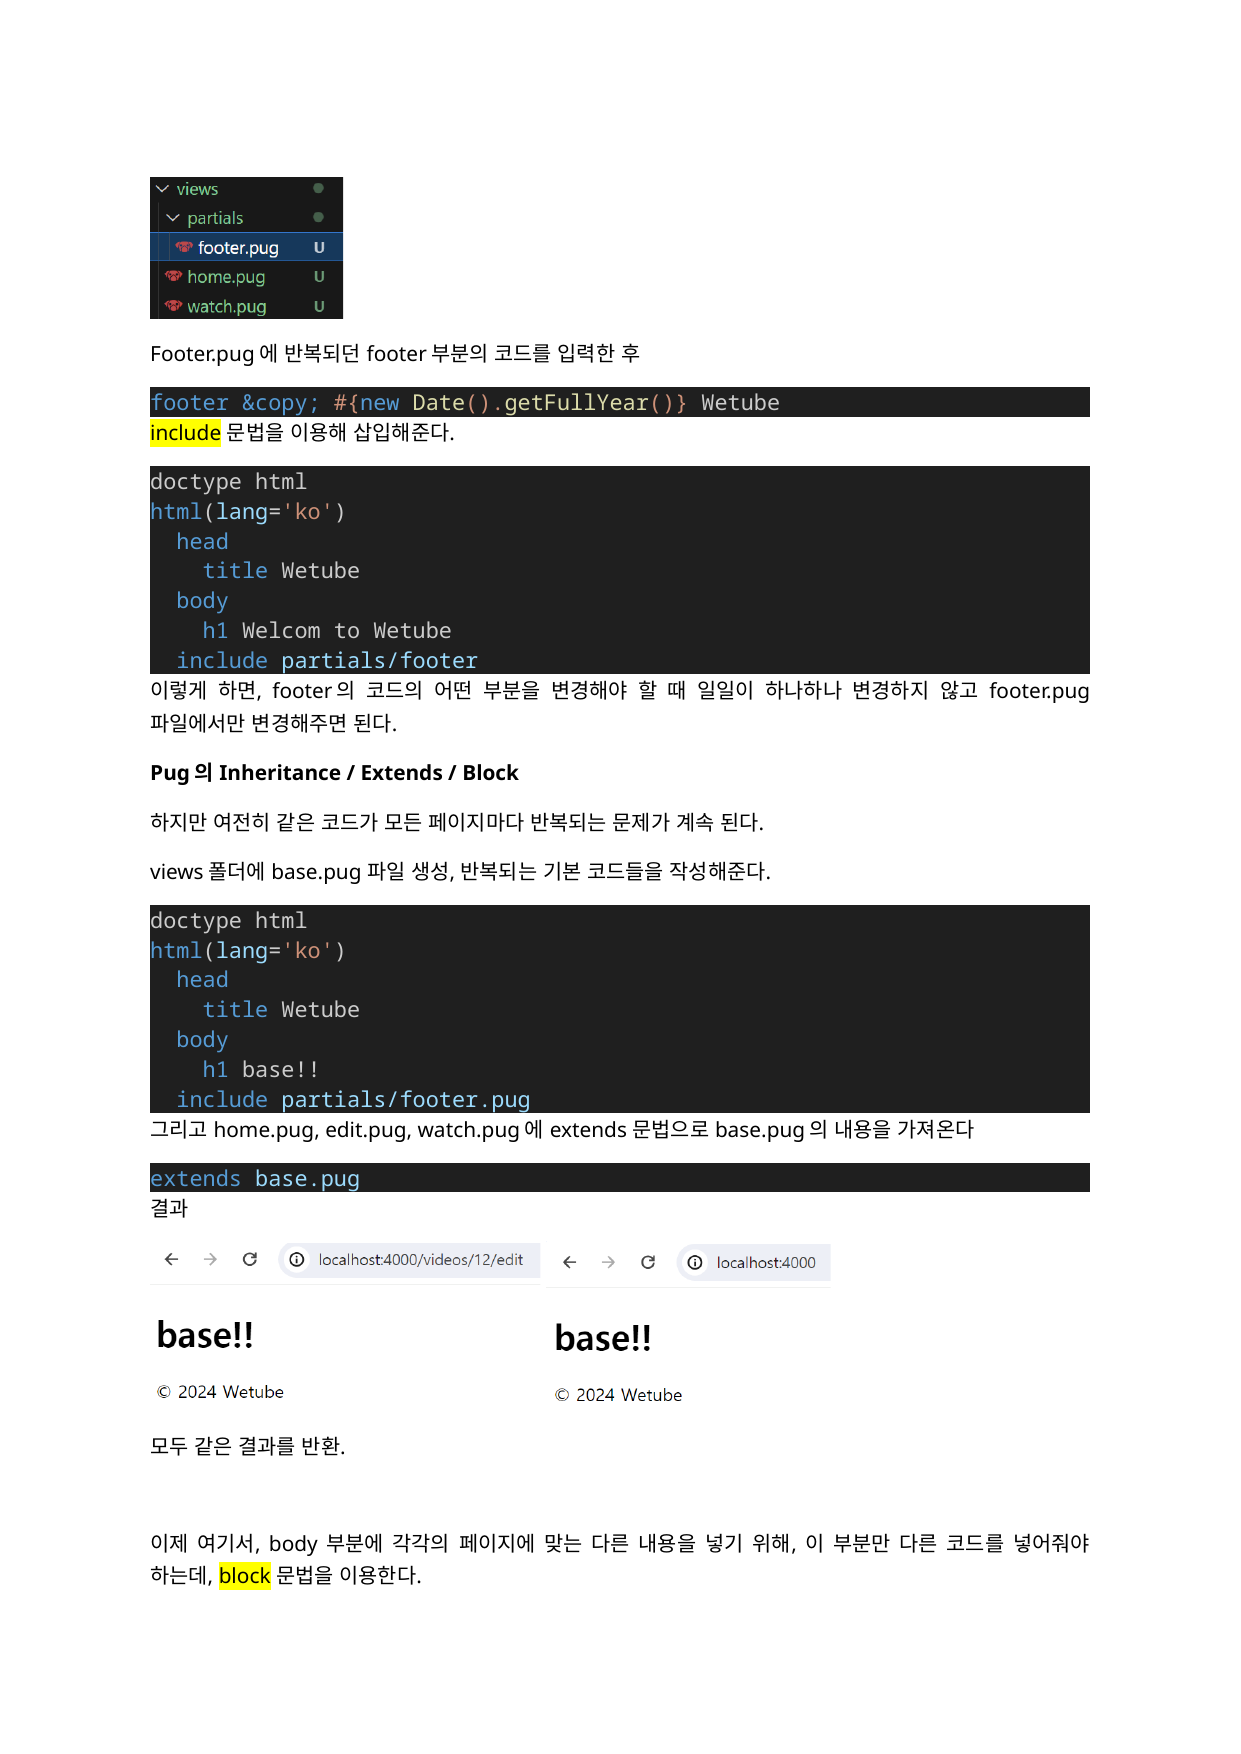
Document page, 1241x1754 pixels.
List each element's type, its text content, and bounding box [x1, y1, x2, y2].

text head [150, 526, 1090, 555]
text doctype html [150, 466, 1090, 496]
text views폴더에 base.pug 파일 생성, 반복되는 기본 코드들을 작성해준다. [150, 855, 1090, 886]
text 그리고 home.pug, edit.pug, watch.pug에 extends 문법으로 base.pug의 내용을 가져온다 [150, 1113, 1090, 1144]
text doctype html [150, 905, 1090, 934]
text include partials/footer [150, 645, 1090, 674]
text h1 Welcom to Wetube [150, 615, 1090, 645]
text include partials/footer.pug [150, 1083, 1090, 1113]
text include 문법을 이용해 삽입해준다. [150, 417, 1090, 447]
text Pug의 Inheritance / Extends / Block [150, 757, 1090, 787]
text title Wetube [150, 994, 1090, 1024]
text footer &copy; #{new Date().getFullYear()} Wetube [150, 387, 1090, 417]
text body [150, 585, 1090, 615]
text title Wetube [150, 555, 1090, 585]
picture [546, 1241, 831, 1412]
text html(lang='ko') [150, 934, 1090, 964]
text 이렇게 하면, footer의 코드의 어떤 부분을 변경해야 할 때 일일이 하나하나 변경하지 않고 footer.pug 파일에서만 변경해주면 된다. [150, 674, 1090, 738]
text html(lang='ko') [150, 496, 1090, 526]
text Footer.pug에 반복되던 footer부분의 코드를 입력한 후 [150, 337, 1090, 368]
text 하지만 여전히 같은 코드가 모든 페이지마다 반복되는 문제가 계속 된다. [150, 806, 1090, 836]
text body [150, 1024, 1090, 1054]
text 결과 [150, 1192, 1090, 1223]
text head [150, 964, 1090, 994]
text 모두 같은 결과를 반환. [150, 1430, 1090, 1461]
text extends base.pug [150, 1163, 1090, 1192]
picture [150, 1243, 541, 1412]
text h1 base!! [150, 1054, 1090, 1083]
text 이제 여기서, body 부분에 각각의 페이지에 맞는 다른 내용을 넣기 위해, 이 부분만 다른 코드를 넣어줘야 하는데, block 문법을 이용한다. [150, 1527, 1090, 1590]
picture [150, 177, 344, 319]
